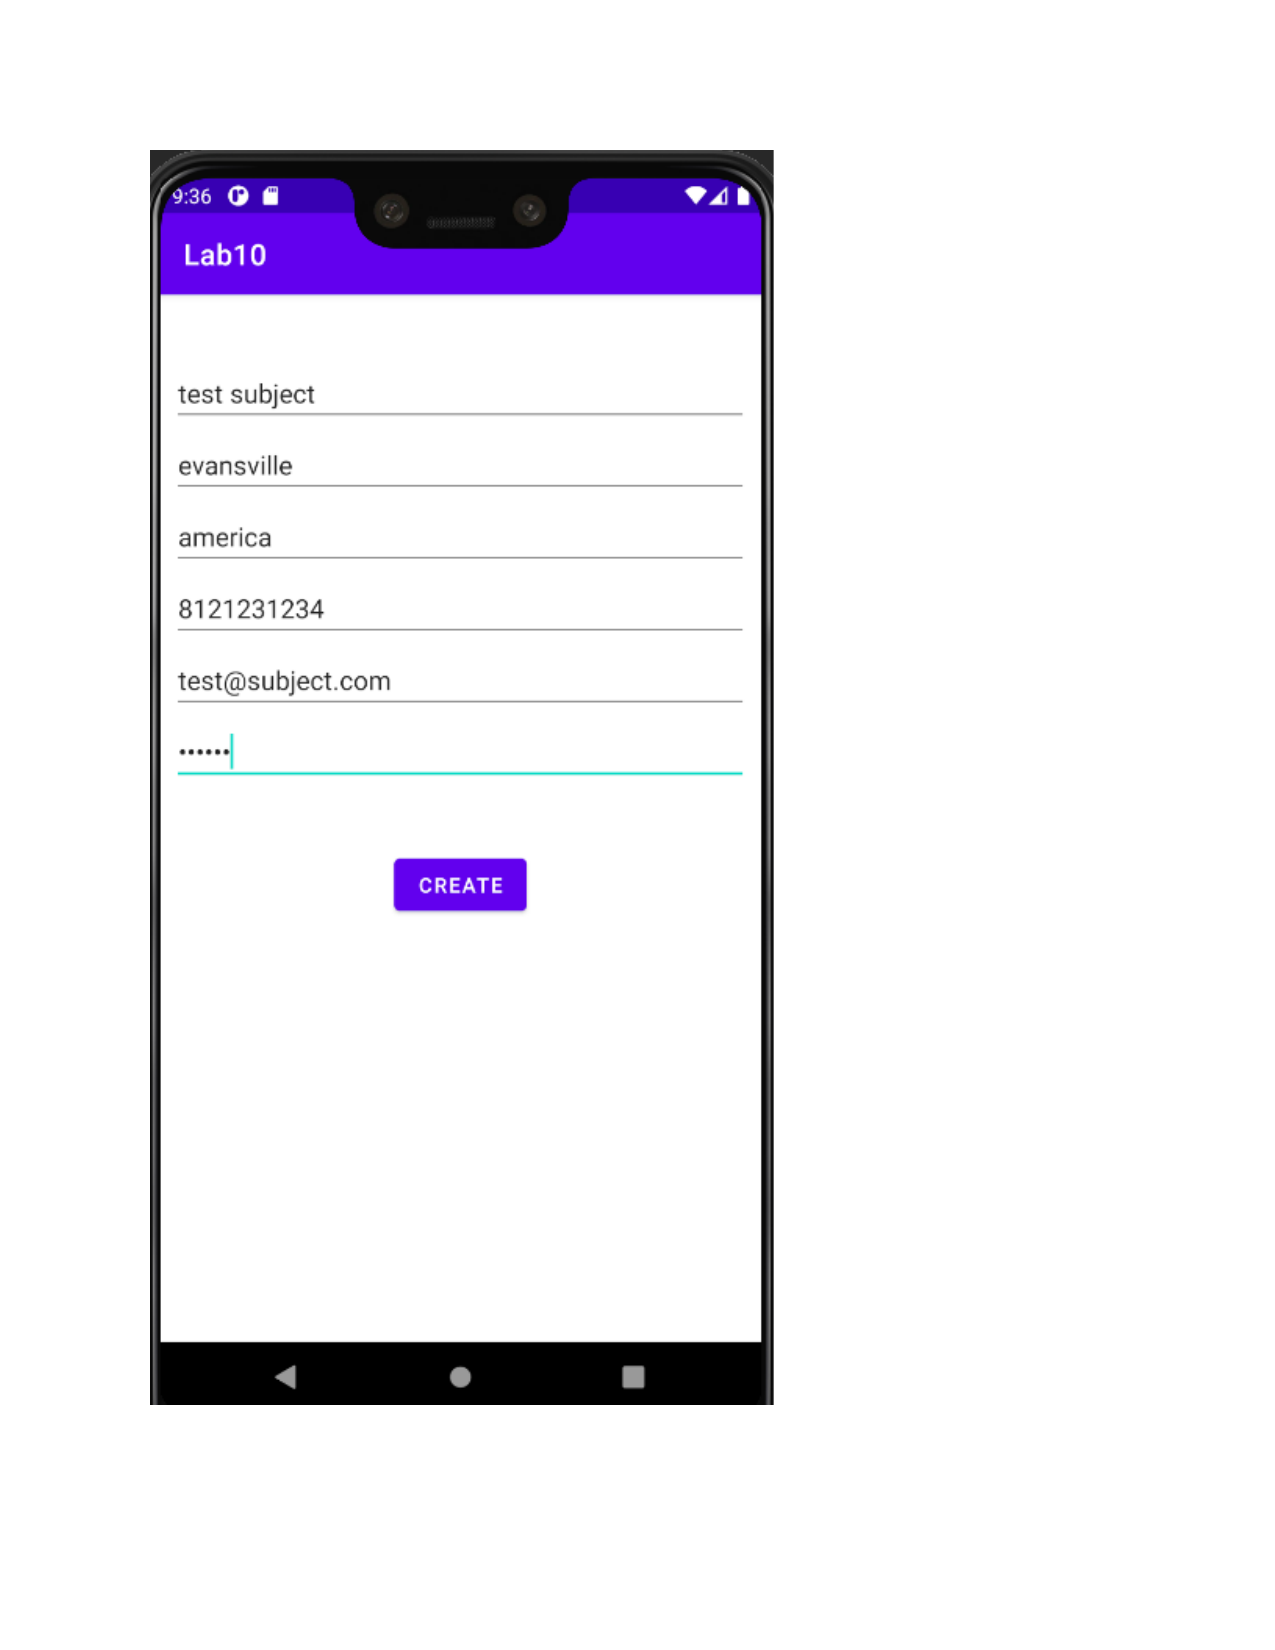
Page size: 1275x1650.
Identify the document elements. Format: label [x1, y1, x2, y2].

picture [150, 150, 774, 1405]
